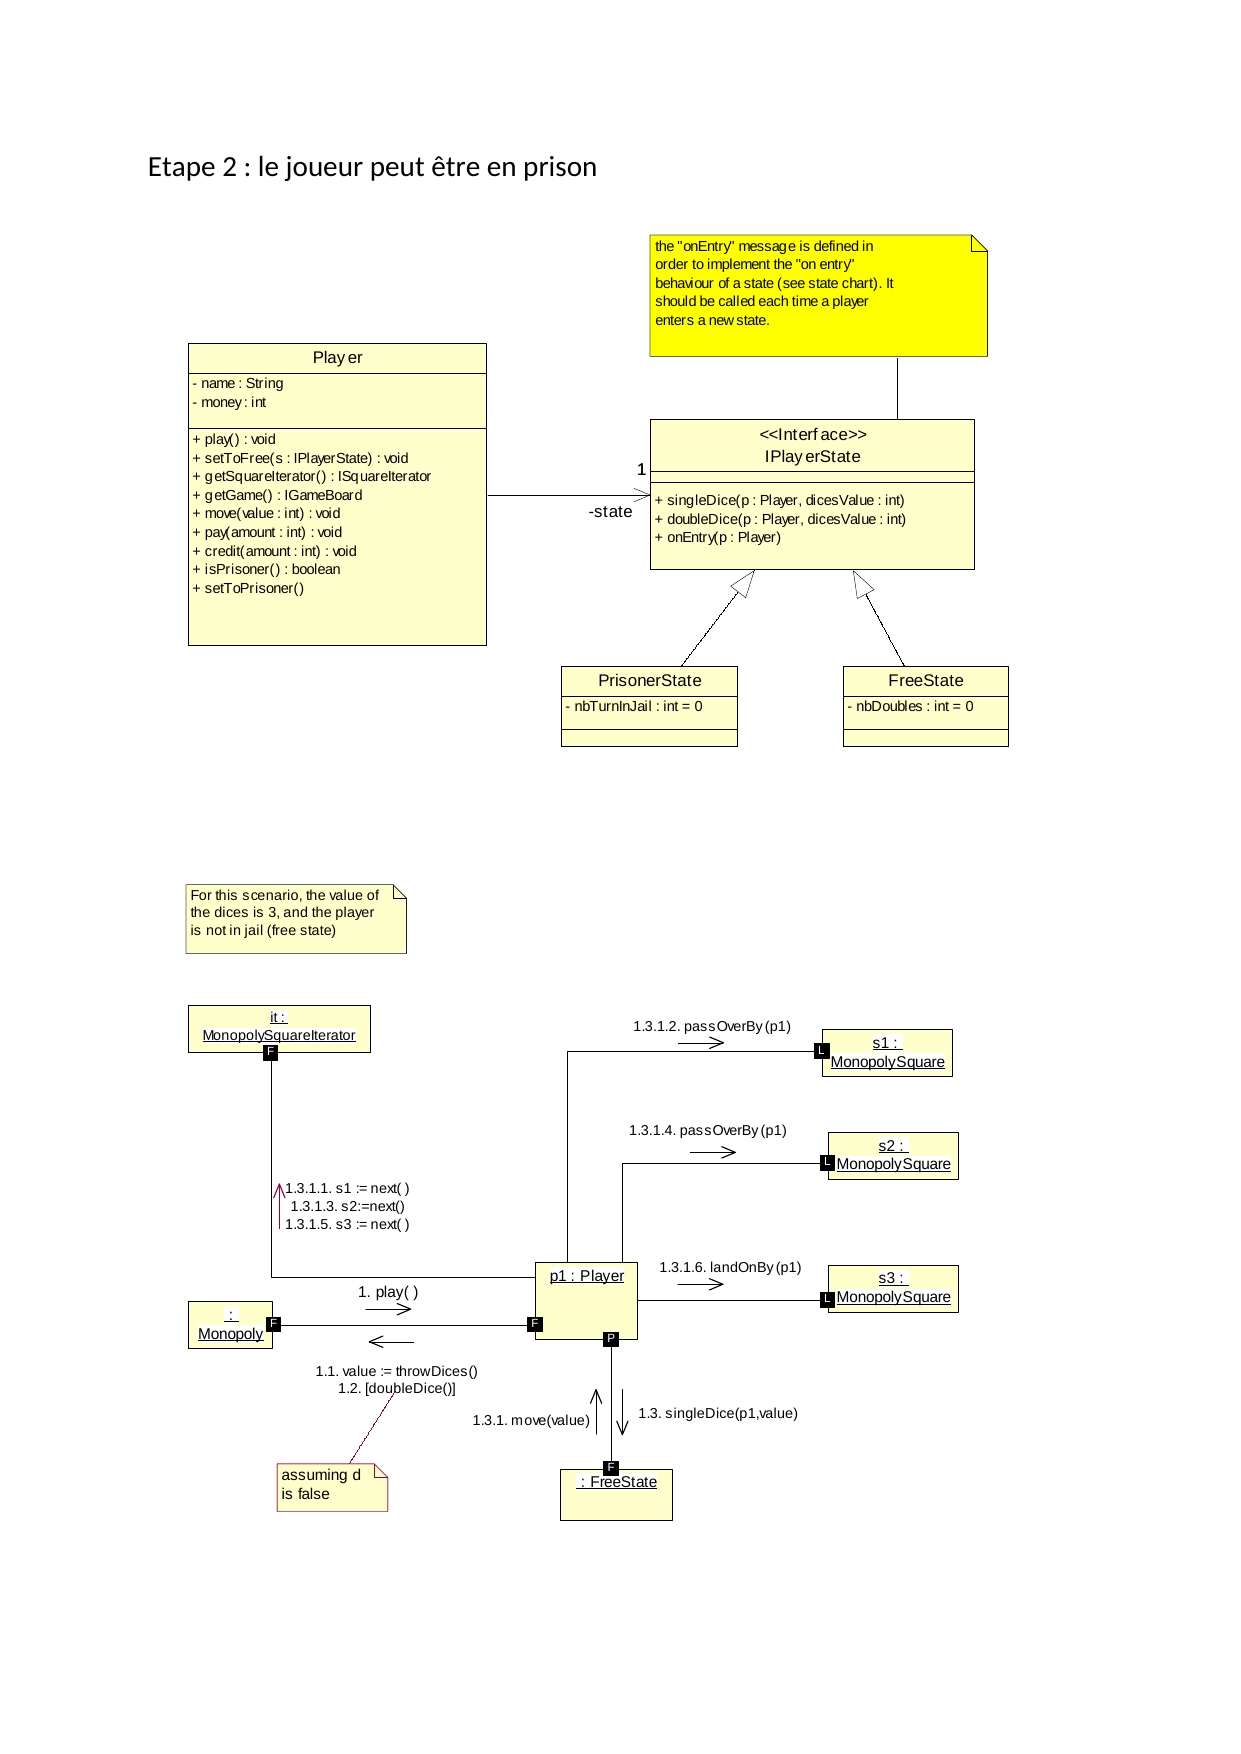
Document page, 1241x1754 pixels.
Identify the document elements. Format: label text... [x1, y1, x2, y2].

text Etape 2 : le joueur peut être en prison [148, 148, 1093, 183]
